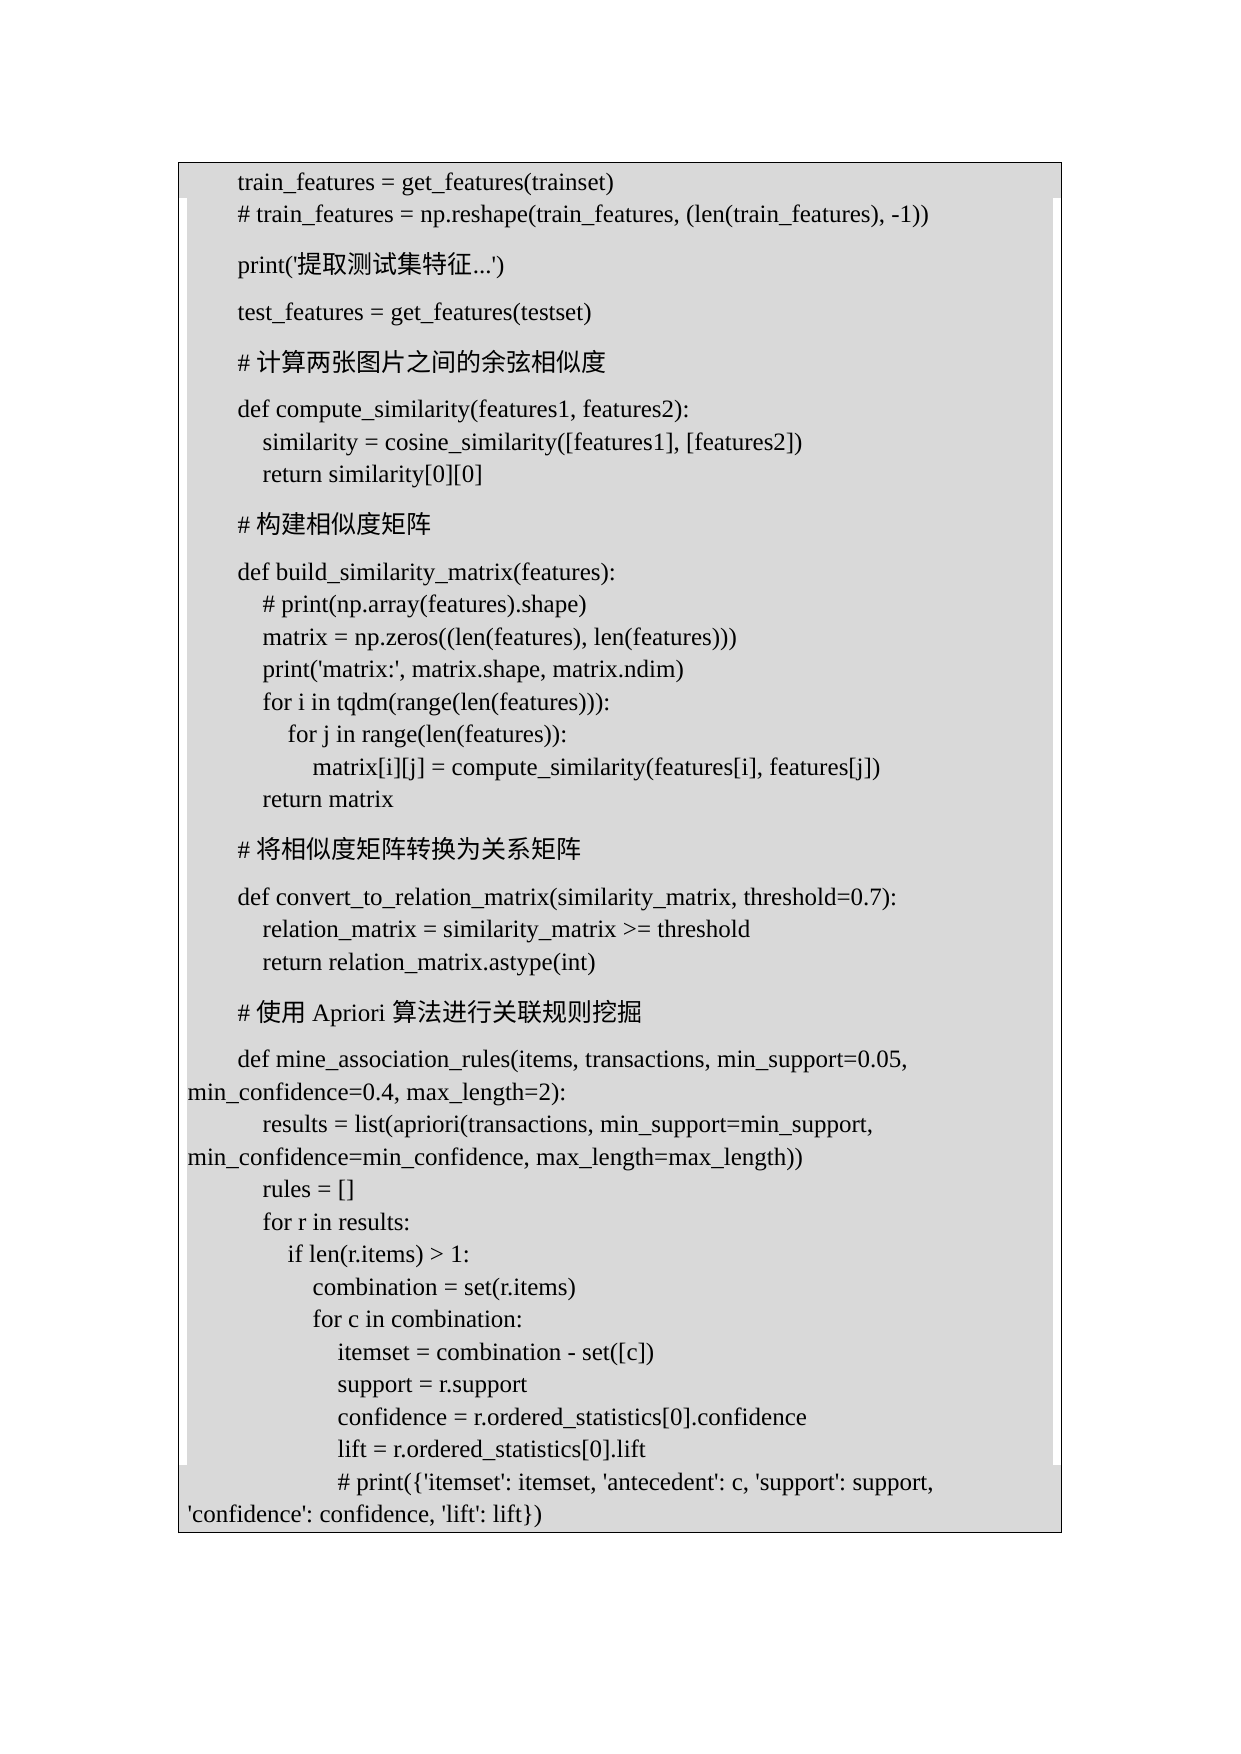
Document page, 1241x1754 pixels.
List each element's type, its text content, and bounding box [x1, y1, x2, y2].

text matrix[i][j] = compute_similarity(features[i], features[j]) [187, 750, 1053, 783]
text combination = set(r.items) [187, 1270, 1053, 1303]
text confidence = r.ordered_statistics[0].confidence [187, 1400, 1053, 1433]
text # 构建相似度矩阵 [187, 490, 1053, 555]
text return similarity[0][0] [187, 458, 1053, 490]
text # 使用 Apriori 算法进行关联规则挖掘 [187, 978, 1053, 1043]
text relation_matrix = similarity_matrix >= threshold [187, 913, 1053, 945]
text similarity = cosine_similarity([features1], [features2]) [187, 425, 1053, 458]
text return relation_matrix.astype(int) [187, 945, 1053, 978]
text test_features = get_features(testset) [187, 295, 1053, 328]
text def compute_similarity(features1, features2): [187, 393, 1053, 425]
text matrix = np.zeros((len(features), len(features))) [187, 620, 1053, 653]
text def mine_association_rules(items, transactions, min_support=0.05, min_confidence=0.4, max_length=2): [187, 1043, 1053, 1108]
text # print(np.array(features).shape) [187, 588, 1053, 620]
text for i in tqdm(range(len(features))): [187, 685, 1053, 718]
text train_features = get_features(trainset) [179, 163, 1061, 198]
text def build_similarity_matrix(features): [187, 555, 1053, 588]
text # print({'itemset': itemset, 'antecedent': c, 'support': support, 'confidence': confidence, 'lift': lift}) [179, 1462, 1061, 1532]
text # 计算两张图片之间的余弦相似度 [187, 328, 1053, 393]
text return matrix [187, 783, 1053, 815]
text itemset = combination - set([c]) [187, 1335, 1053, 1368]
text print('matrix:', matrix.shape, matrix.ndim) [187, 653, 1053, 685]
text for c in combination: [187, 1303, 1053, 1335]
text print('提取测试集特征...') [187, 230, 1053, 295]
text rules = [] [187, 1173, 1053, 1205]
text def convert_to_relation_matrix(similarity_matrix, threshold=0.7): [187, 880, 1053, 913]
text results = list(apriori(transactions, min_support=min_support, min_confidence=min_confidence, max_length=max_length)) [187, 1108, 1053, 1173]
text for r in results: [187, 1205, 1053, 1238]
text lift = r.ordered_statistics[0].lift [187, 1433, 1053, 1462]
text support = r.support [187, 1368, 1053, 1400]
text if len(r.items) > 1: [187, 1238, 1053, 1270]
text for j in range(len(features)): [187, 718, 1053, 750]
text # train_features = np.reshape(train_features, (len(train_features), -1)) [187, 198, 1053, 230]
text # 将相似度矩阵转换为关系矩阵 [187, 815, 1053, 880]
